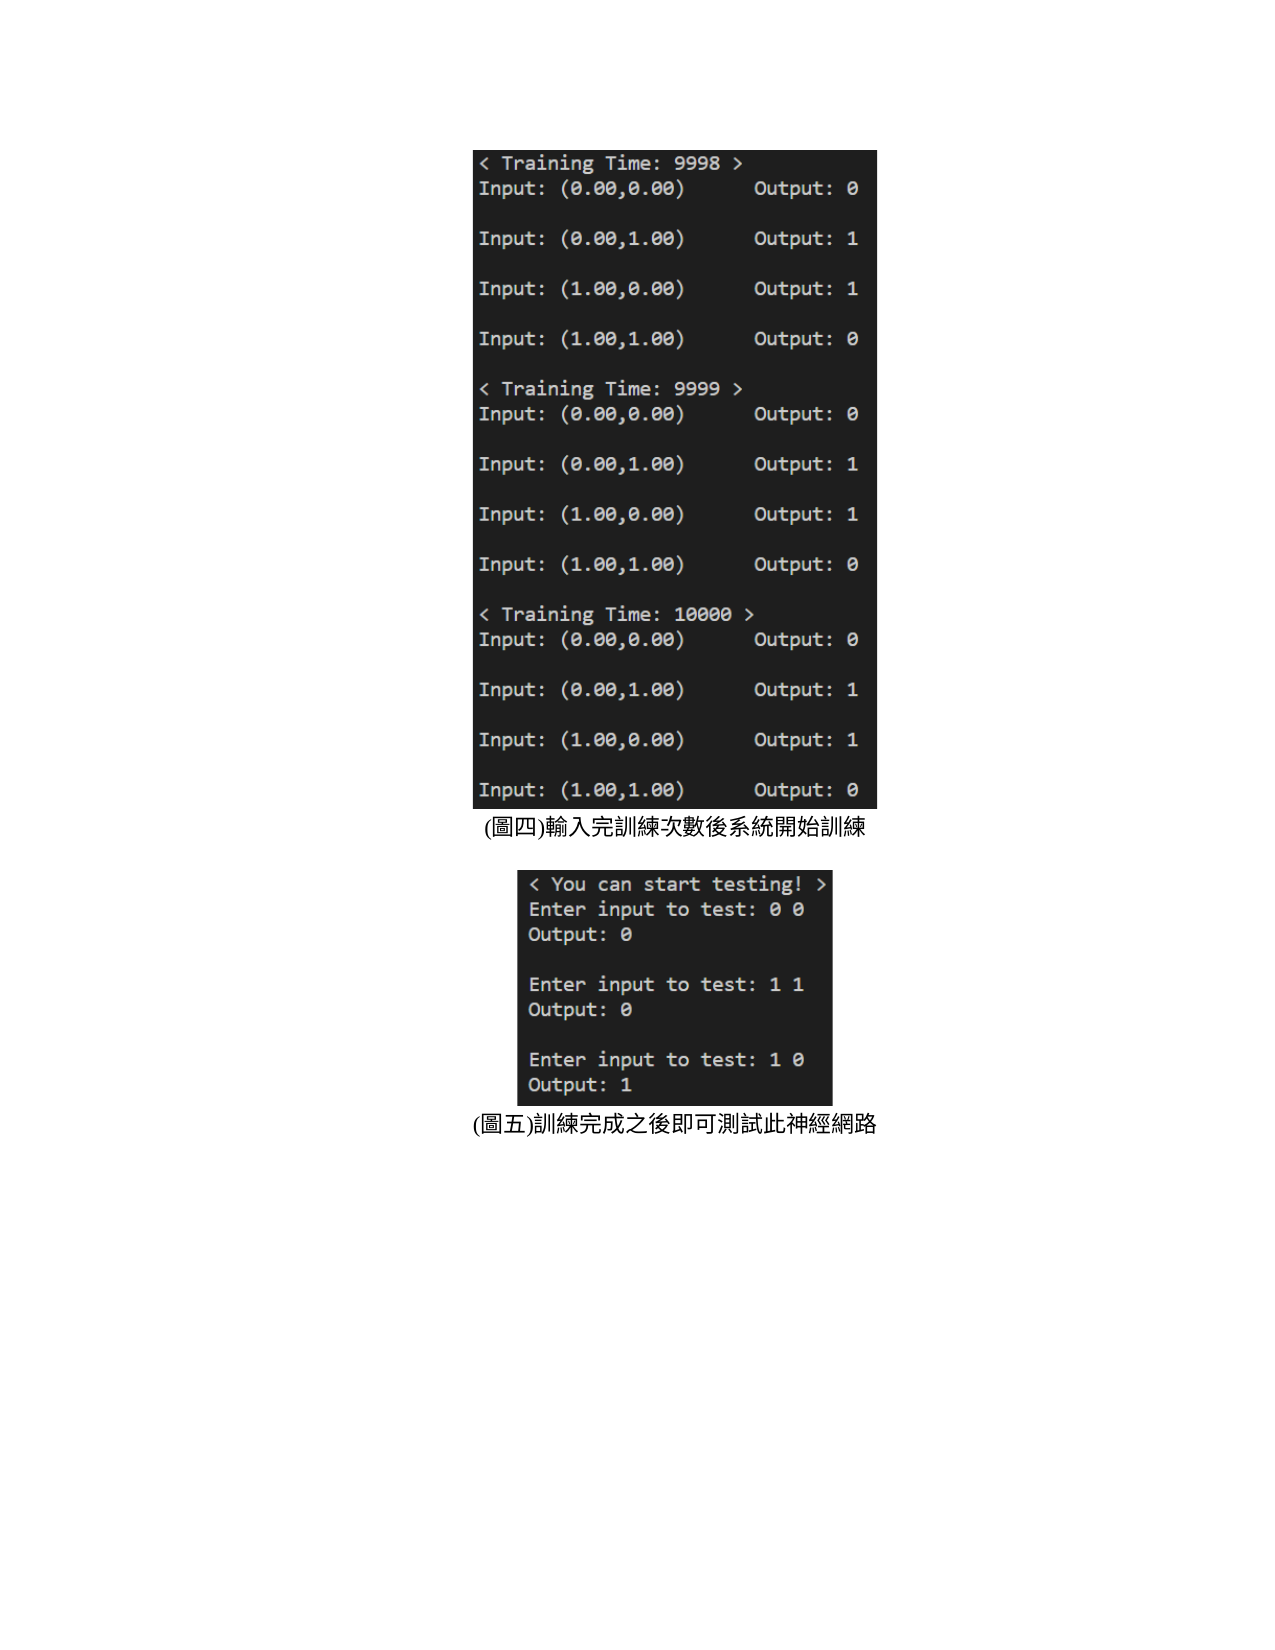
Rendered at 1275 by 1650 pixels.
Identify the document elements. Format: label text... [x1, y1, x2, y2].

picture [472, 150, 878, 809]
list (圖四)輸入完訓練次數後系統開始訓練 [225, 808, 1125, 842]
list (圖五)訓練完成之後即可測試此神經網路 [225, 1106, 1125, 1139]
picture [517, 870, 833, 1106]
